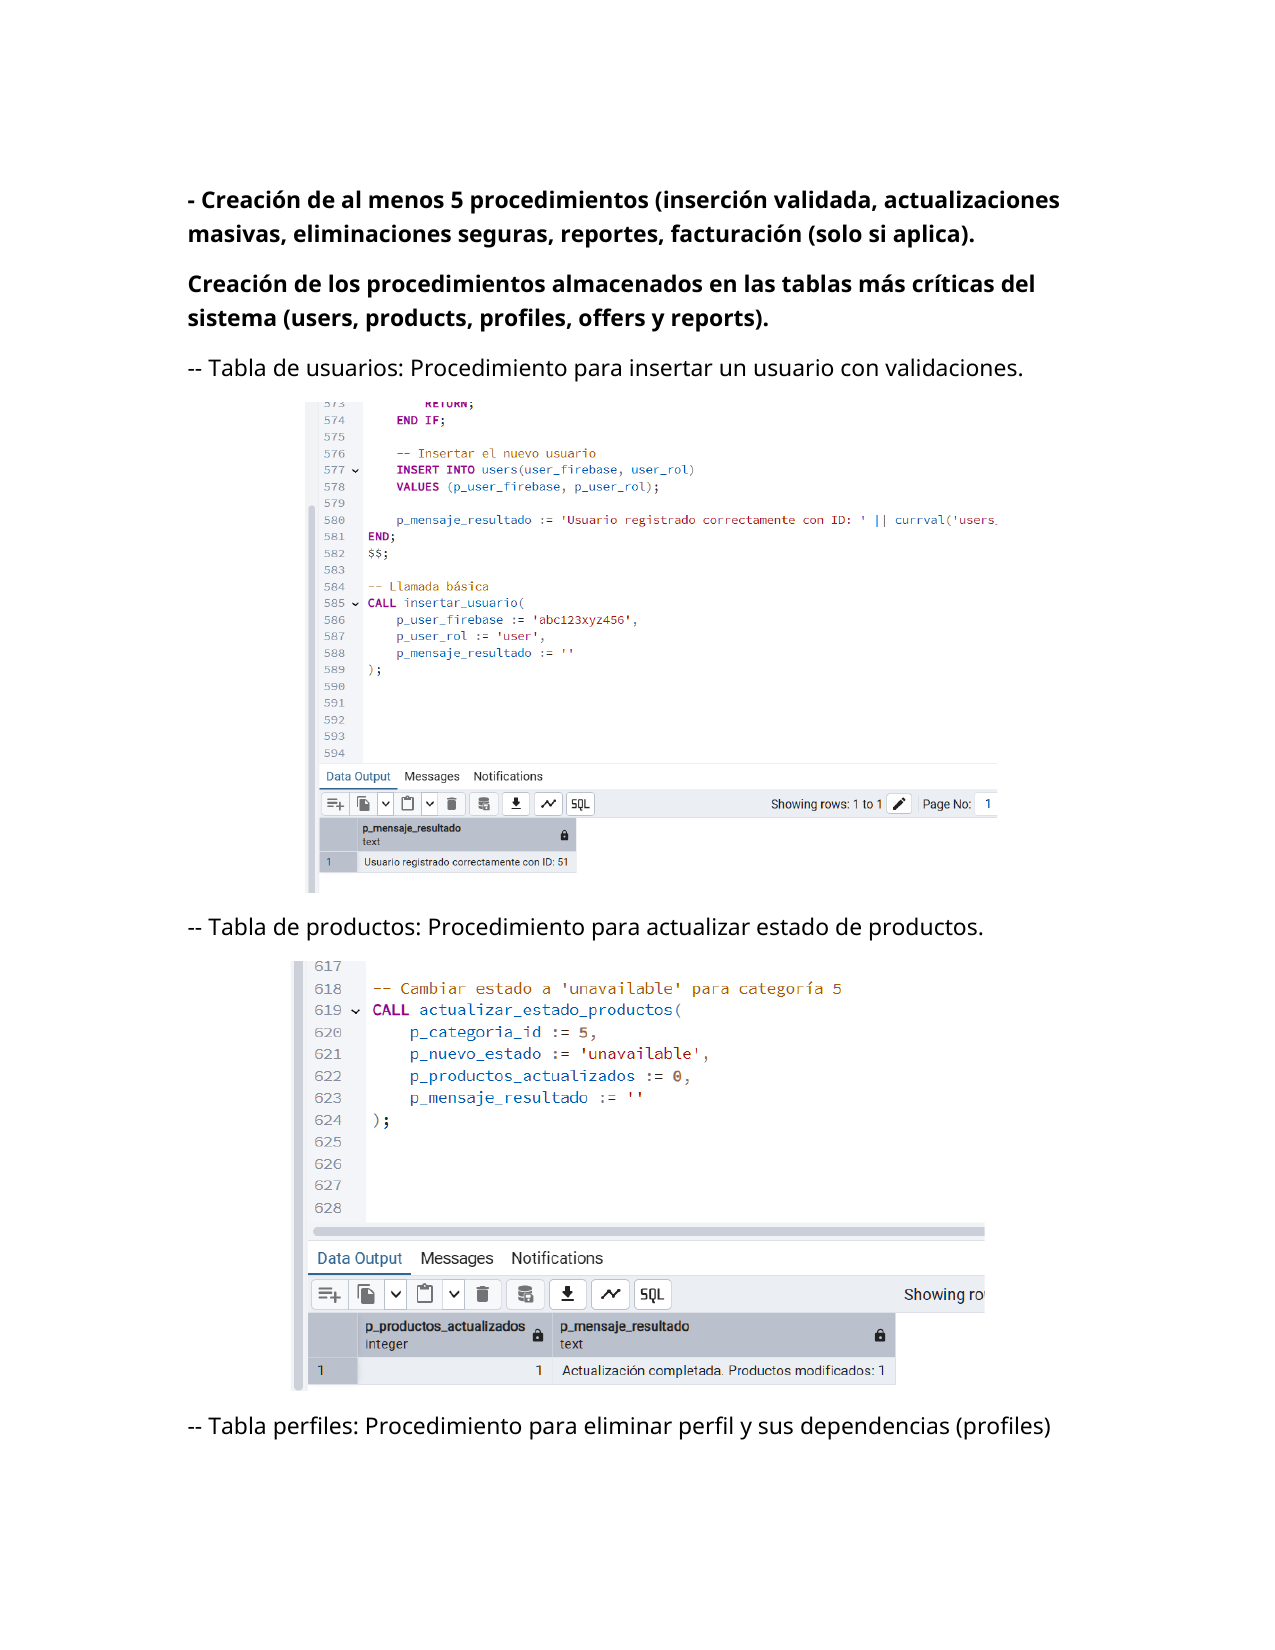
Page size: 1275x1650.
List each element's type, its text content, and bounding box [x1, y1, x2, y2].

text -- Tabla perfiles: Procedimiento para eliminar perfil y sus dependencias (profiles) [187, 1410, 1087, 1441]
picture [290, 961, 985, 1391]
picture [277, 402, 998, 893]
text -- Tabla de productos: Procedimiento para actualizar estado de productos. [187, 911, 1087, 942]
text - Creación de al menos 5 procedimientos (inserción validada, actualizaciones masivas, eliminaciones seguras, reportes, facturación (solo si aplica). [187, 150, 1087, 249]
text -- Tabla de usuarios: Procedimiento para insertar un usuario con validaciones. [187, 352, 1087, 383]
text Creación de los procedimientos almacenados en las tablas más críticas del sistema (users, products, profiles, offers y reports). [187, 268, 1087, 333]
